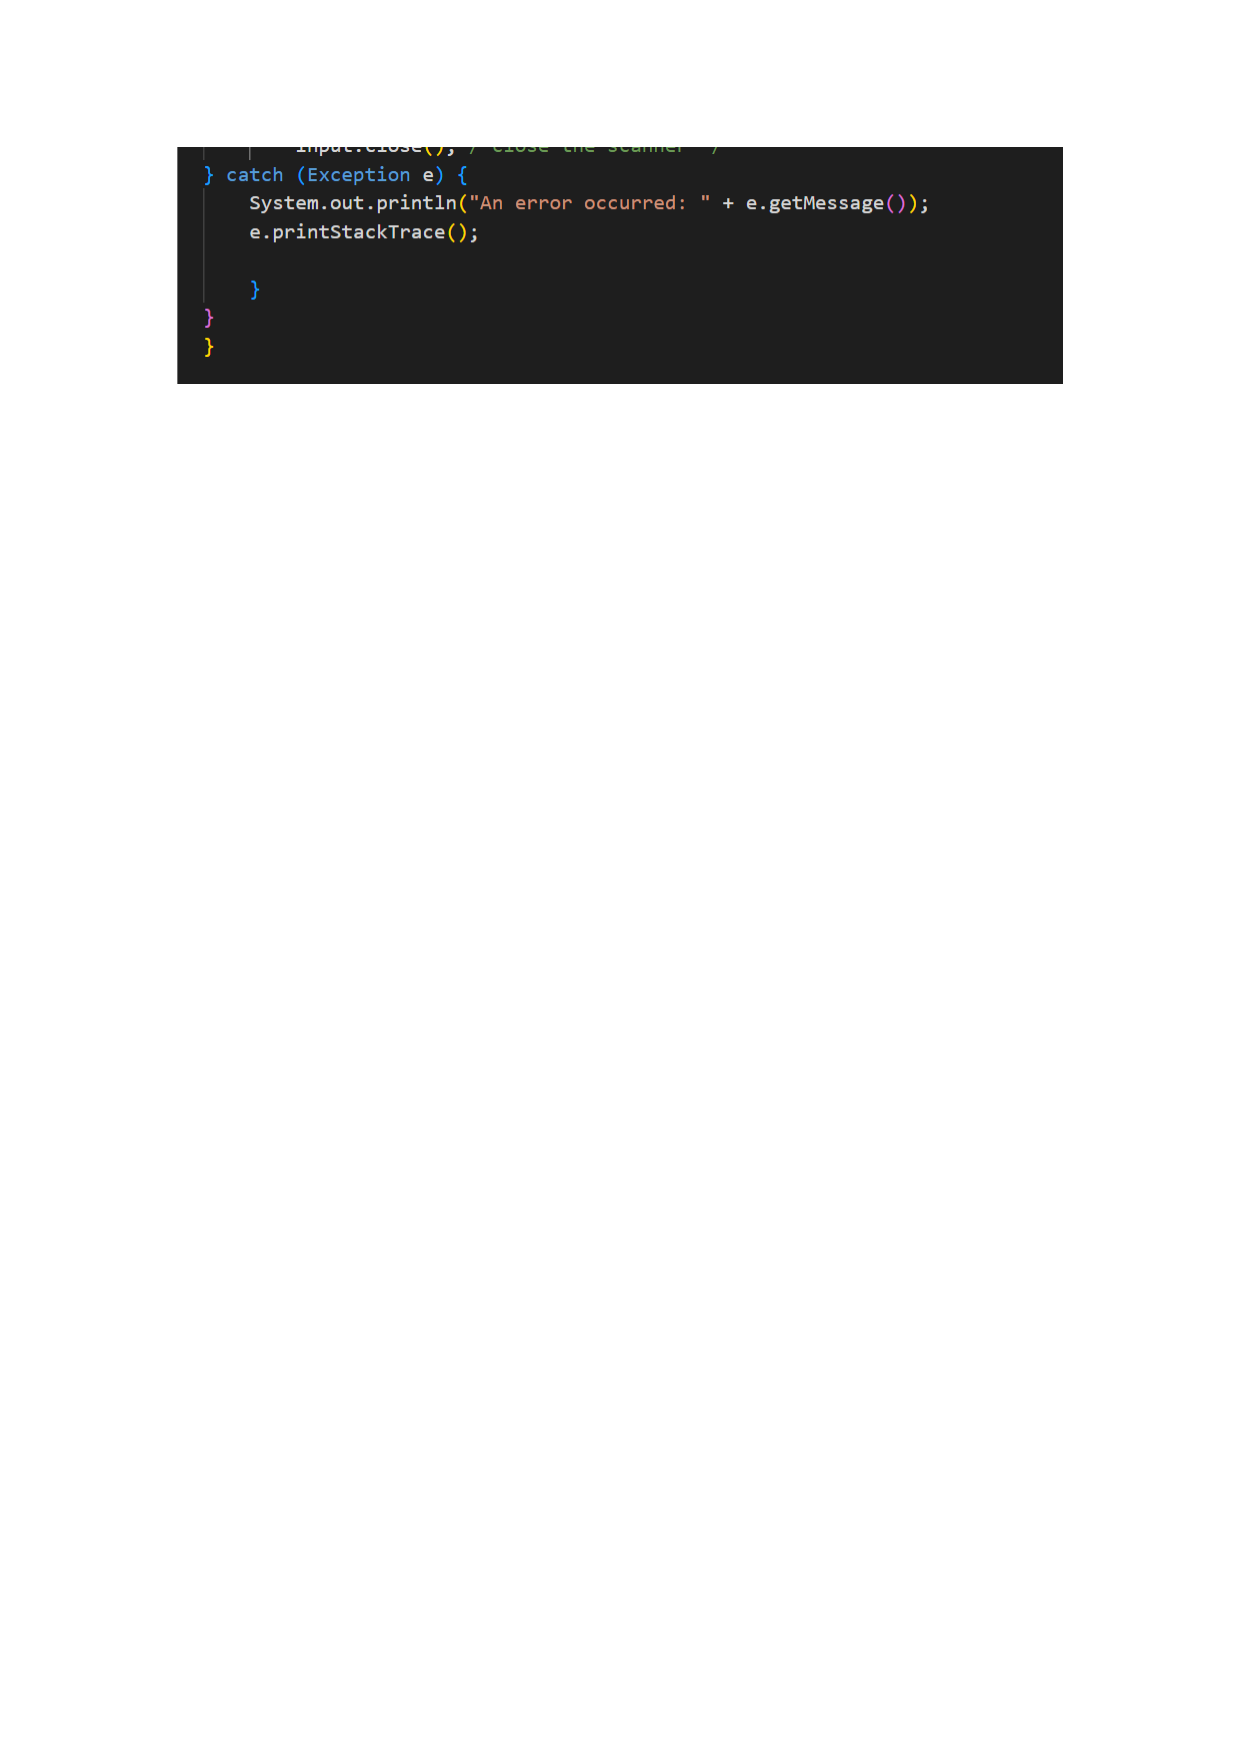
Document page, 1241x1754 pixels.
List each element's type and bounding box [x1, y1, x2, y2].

picture [177, 147, 1063, 384]
